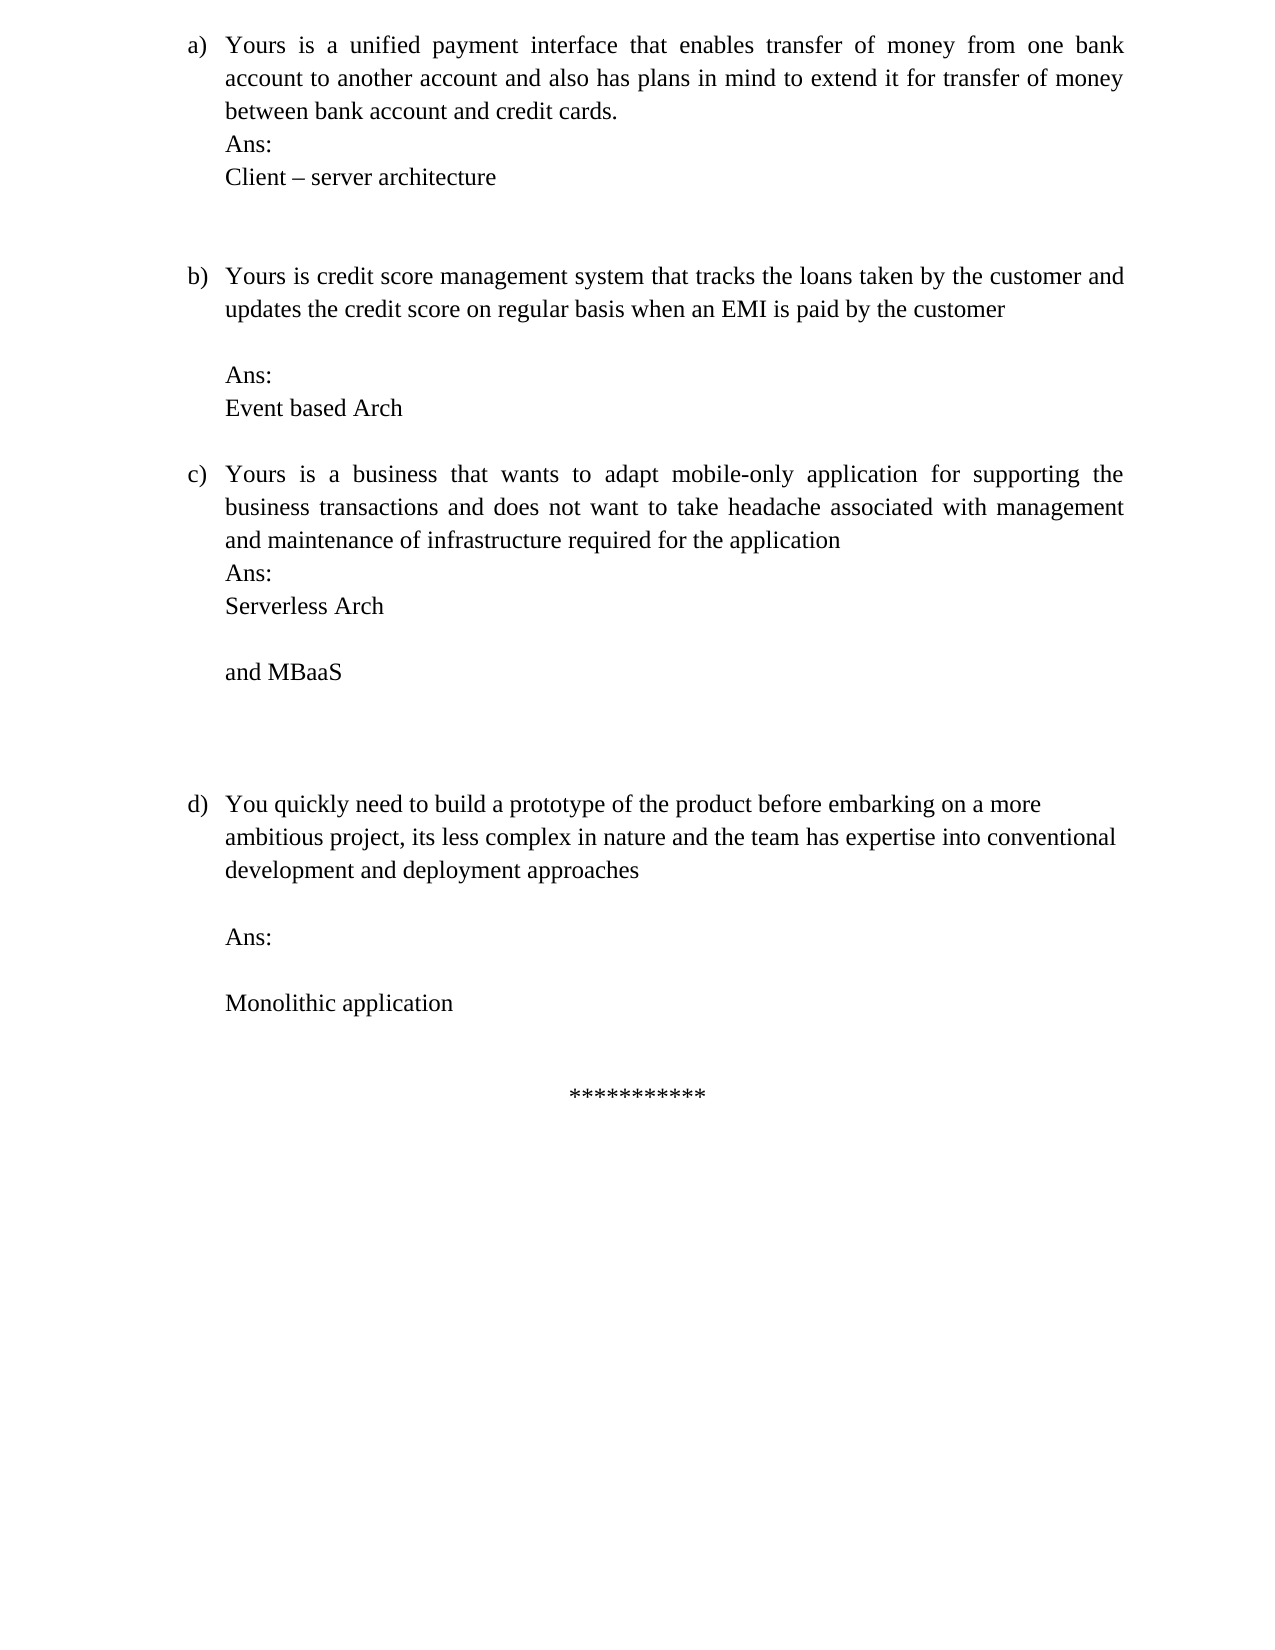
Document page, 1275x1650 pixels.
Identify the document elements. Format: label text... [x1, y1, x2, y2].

list Ans: [225, 922, 1125, 950]
list Monolithic application [225, 988, 1125, 1016]
list Yours is a unified payment interface that enables transfer of money from one bank account to another account and also has plans in mind to extend it for transfer of money between bank account and credit cards. [187, 30, 1125, 125]
list Yours is credit score management system that tracks the loans taken by the customer and updates the credit score on regular basis when an EMI is paid by the customer [187, 261, 1125, 323]
list Ans: [225, 558, 1125, 587]
list Event based Arch [225, 393, 1125, 422]
list *********** [150, 1082, 1125, 1111]
list Ans: [225, 129, 1125, 158]
list Client – server architecture [225, 162, 1125, 191]
list You quickly need to build a prototype of the product before embarking on a more ambitious project, its less complex in nature and the team has expertise into conventional development and deployment approaches [187, 789, 1125, 884]
list Ans: [225, 360, 1125, 389]
list Yours is a business that wants to adapt mobile-only application for supporting the business transactions and does not want to take headache associated with management and maintenance of infrastructure required for the application [187, 459, 1125, 554]
list and MBaaS [225, 657, 1125, 686]
list Serverless Arch [225, 591, 1125, 620]
